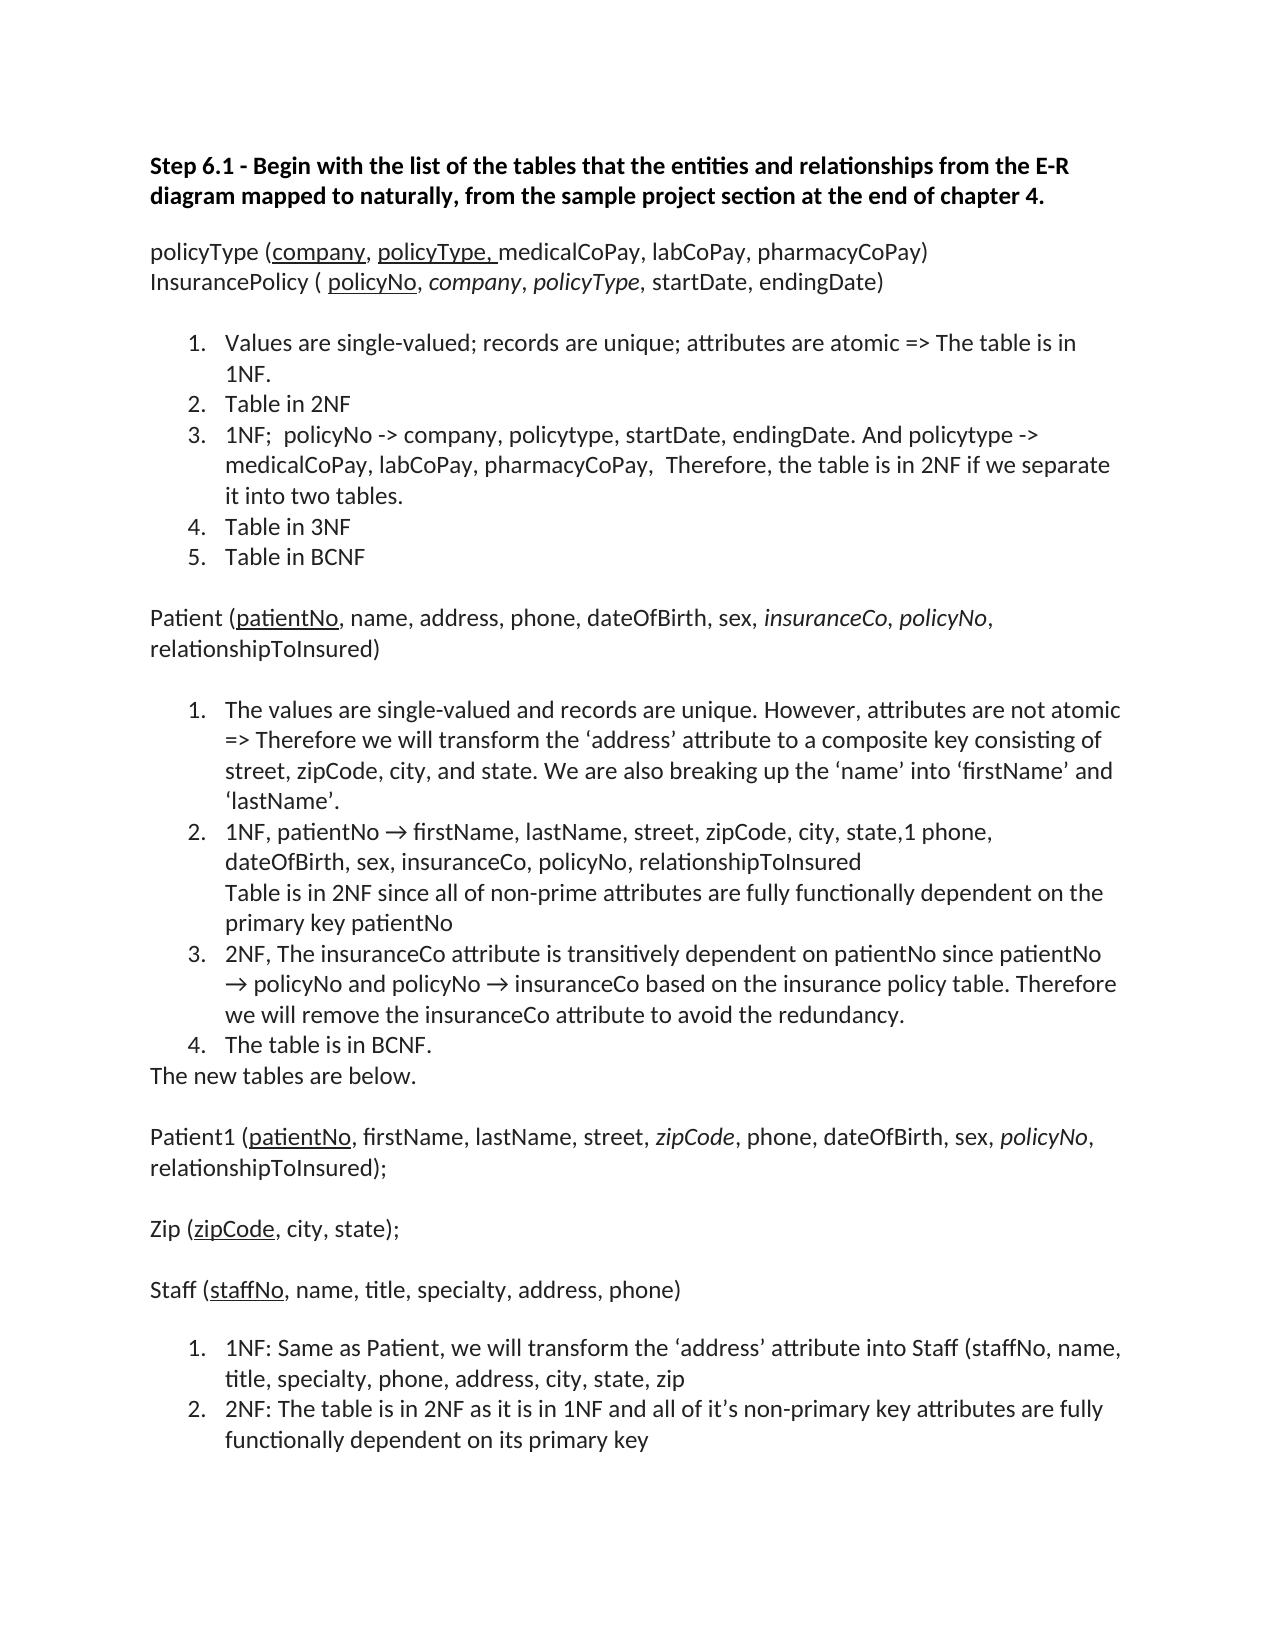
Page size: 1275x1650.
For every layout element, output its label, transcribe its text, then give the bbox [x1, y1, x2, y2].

list Table in BCNF [187, 541, 1125, 572]
list Table in 3NF [187, 511, 1125, 541]
text The new tables are below. [150, 1060, 1125, 1091]
list 1NF; policyNo -> company, policytype, startDate, endingDate. And policytype -> medicalCoPay, labCoPay, pharmacyCoPay, Therefore, the table is in 2NF if we separate it into two tables. [187, 419, 1125, 511]
list 2NF: The table is in 2NF as it is in 1NF and all of it’s non-primary key attributes are fully functionally dependent on its primary key [187, 1393, 1125, 1454]
list The values are single-valued and records are unique. However, attributes are not atomic => Therefore we will transform the ‘address’ attribute to a composite key consisting of street, zipCode, city, and state. We are also breaking up the ‘name’ into ‘firstName’ and ‘lastName’. [187, 694, 1125, 816]
text Table is in 2NF since all of non-prime attributes are fully functionally dependent on the primary key patientNo [225, 877, 1125, 938]
text Staff (staffNo, name, title, specialty, address, phone) [150, 1274, 1125, 1332]
text policyType (company, policyType, medicalCoPay, labCoPay, pharmacyCoPay) [150, 236, 1125, 267]
list 1NF: Same as Patient, we will transform the ‘address’ attribute into Staff (staffNo, name, title, specialty, phone, address, city, state, zip [187, 1332, 1125, 1393]
list Values are single-valued; records are unique; attributes are atomic => The table is in 1NF. [187, 328, 1125, 389]
text Step 6.1 - Begin with the list of the tables that the entities and relationships from the E-R diagram mapped to naturally, from the sample project section at the end of chapter 4. [150, 150, 1125, 211]
list 2NF, The insuranceCo attribute is transitively dependent on patientNo since patientNo → policyNo and policyNo → insuranceCo based on the insurance policy table. Therefore we will remove the insuranceCo attribute to avoid the redundancy. [187, 938, 1125, 1029]
list The table is in BCNF. [187, 1029, 1125, 1060]
text Zip (zipCode, city, state); [150, 1213, 1125, 1243]
text Patient (patientNo, name, address, phone, dateOfBirth, sex, insuranceCo, policyNo, relationshipToInsured) [150, 602, 1125, 663]
text InsurancePolicy ( policyNo, company, policyType, startDate, endingDate) [150, 267, 1125, 297]
list 1NF, patientNo → firstName, lastName, street, zipCode, city, state,1 phone, dateOfBirth, sex, insuranceCo, policyNo, relationshipToInsured [187, 816, 1125, 877]
text Patient1 (patientNo, firstName, lastName, street, zipCode, phone, dateOfBirth, sex, policyNo, relationshipToInsured); [150, 1121, 1125, 1182]
list Table in 2NF [187, 389, 1125, 419]
